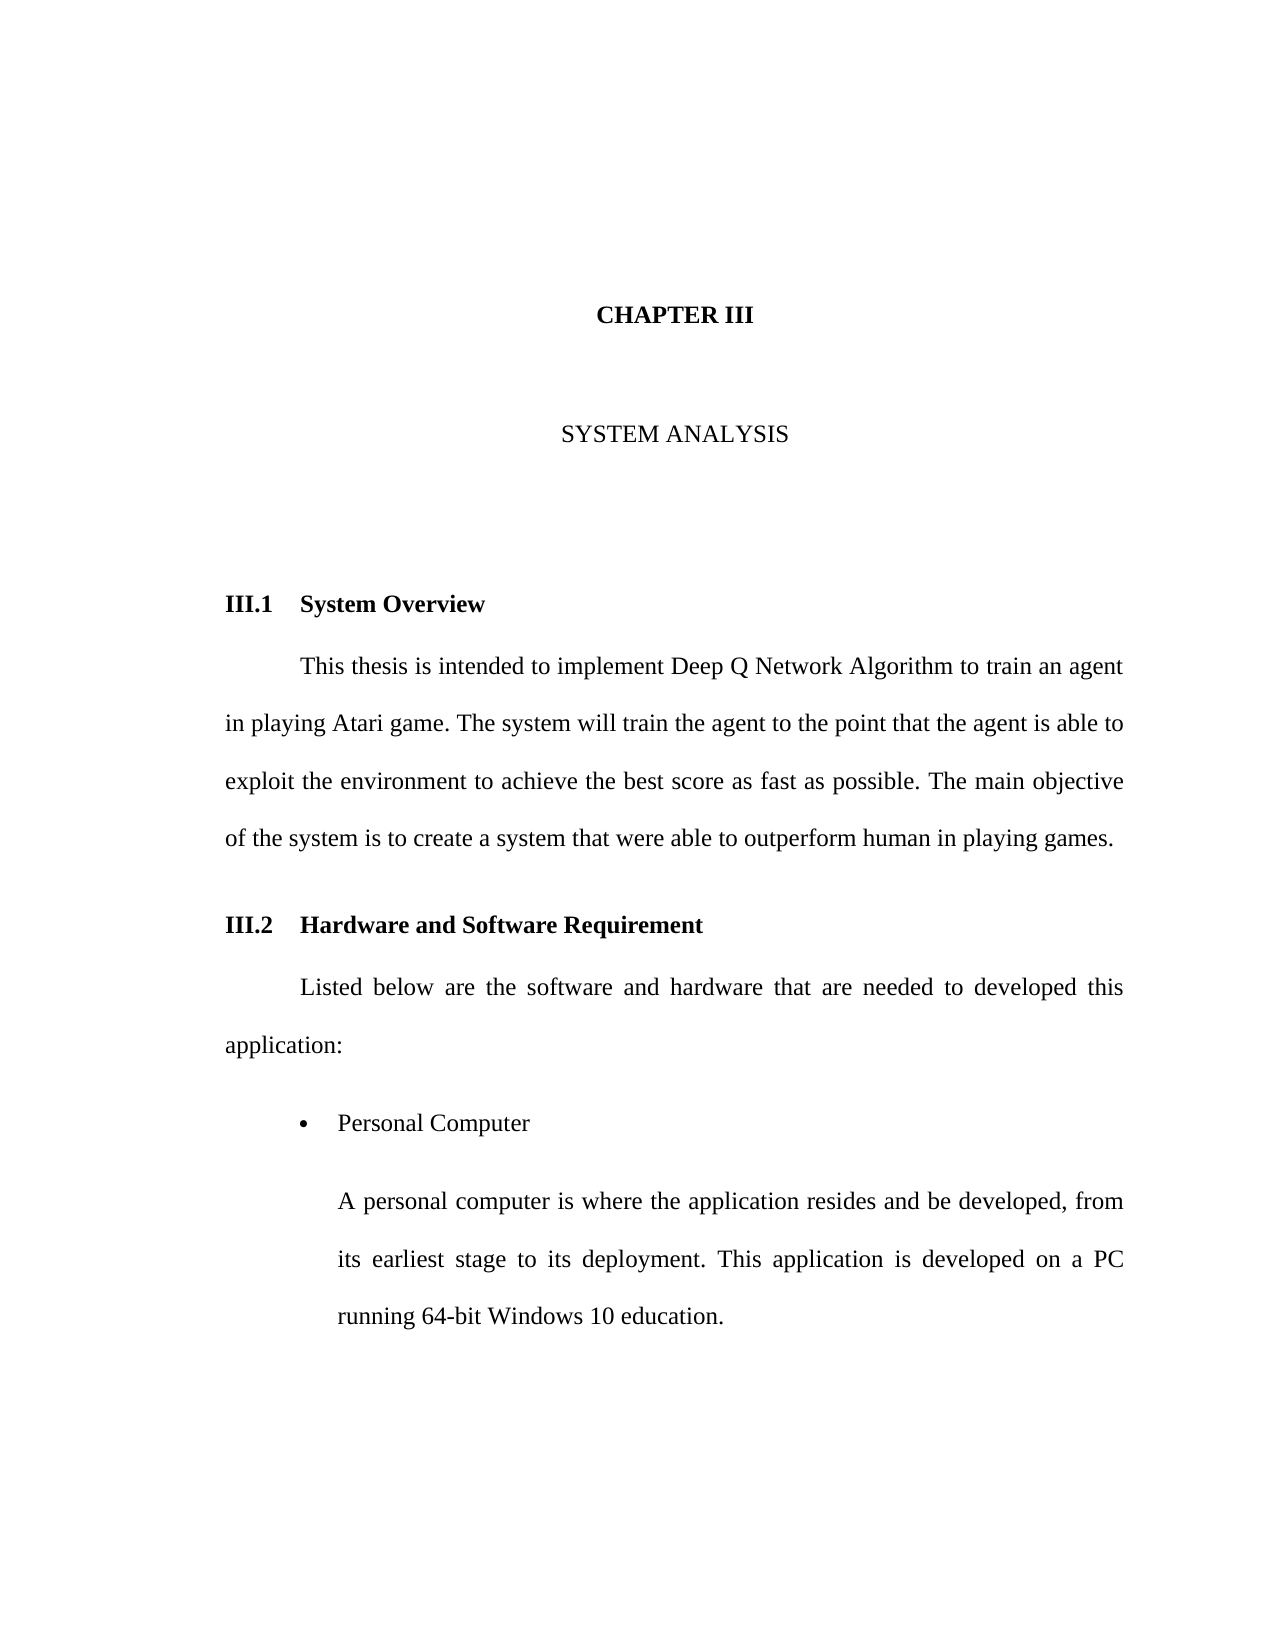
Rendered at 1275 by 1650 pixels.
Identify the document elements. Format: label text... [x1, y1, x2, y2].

subtitle Hardware and Software Requirement [225, 910, 1125, 939]
list Personal Computer [300, 1108, 1125, 1137]
text Listed below are the software and hardware that are needed to developed this application: [225, 972, 1125, 1058]
text A personal computer is where the application resides and be developed, from its earliest stage to its deployment. This application is developed on a PC running 64-bit Windows 10 education. [337, 1186, 1125, 1330]
text This thesis is intended to implement Deep Q Network Algorithm to train an agent in playing Atari game. The system will train the agent to the point that the agent is able to exploit the environment to achieve the best score as fast as possible. The main objective of the system is to create a system that were able to outperform human in playing games. [225, 651, 1125, 852]
title SYSTEM ANALYSIS [225, 419, 1125, 447]
subtitle System Overview [225, 589, 1125, 617]
